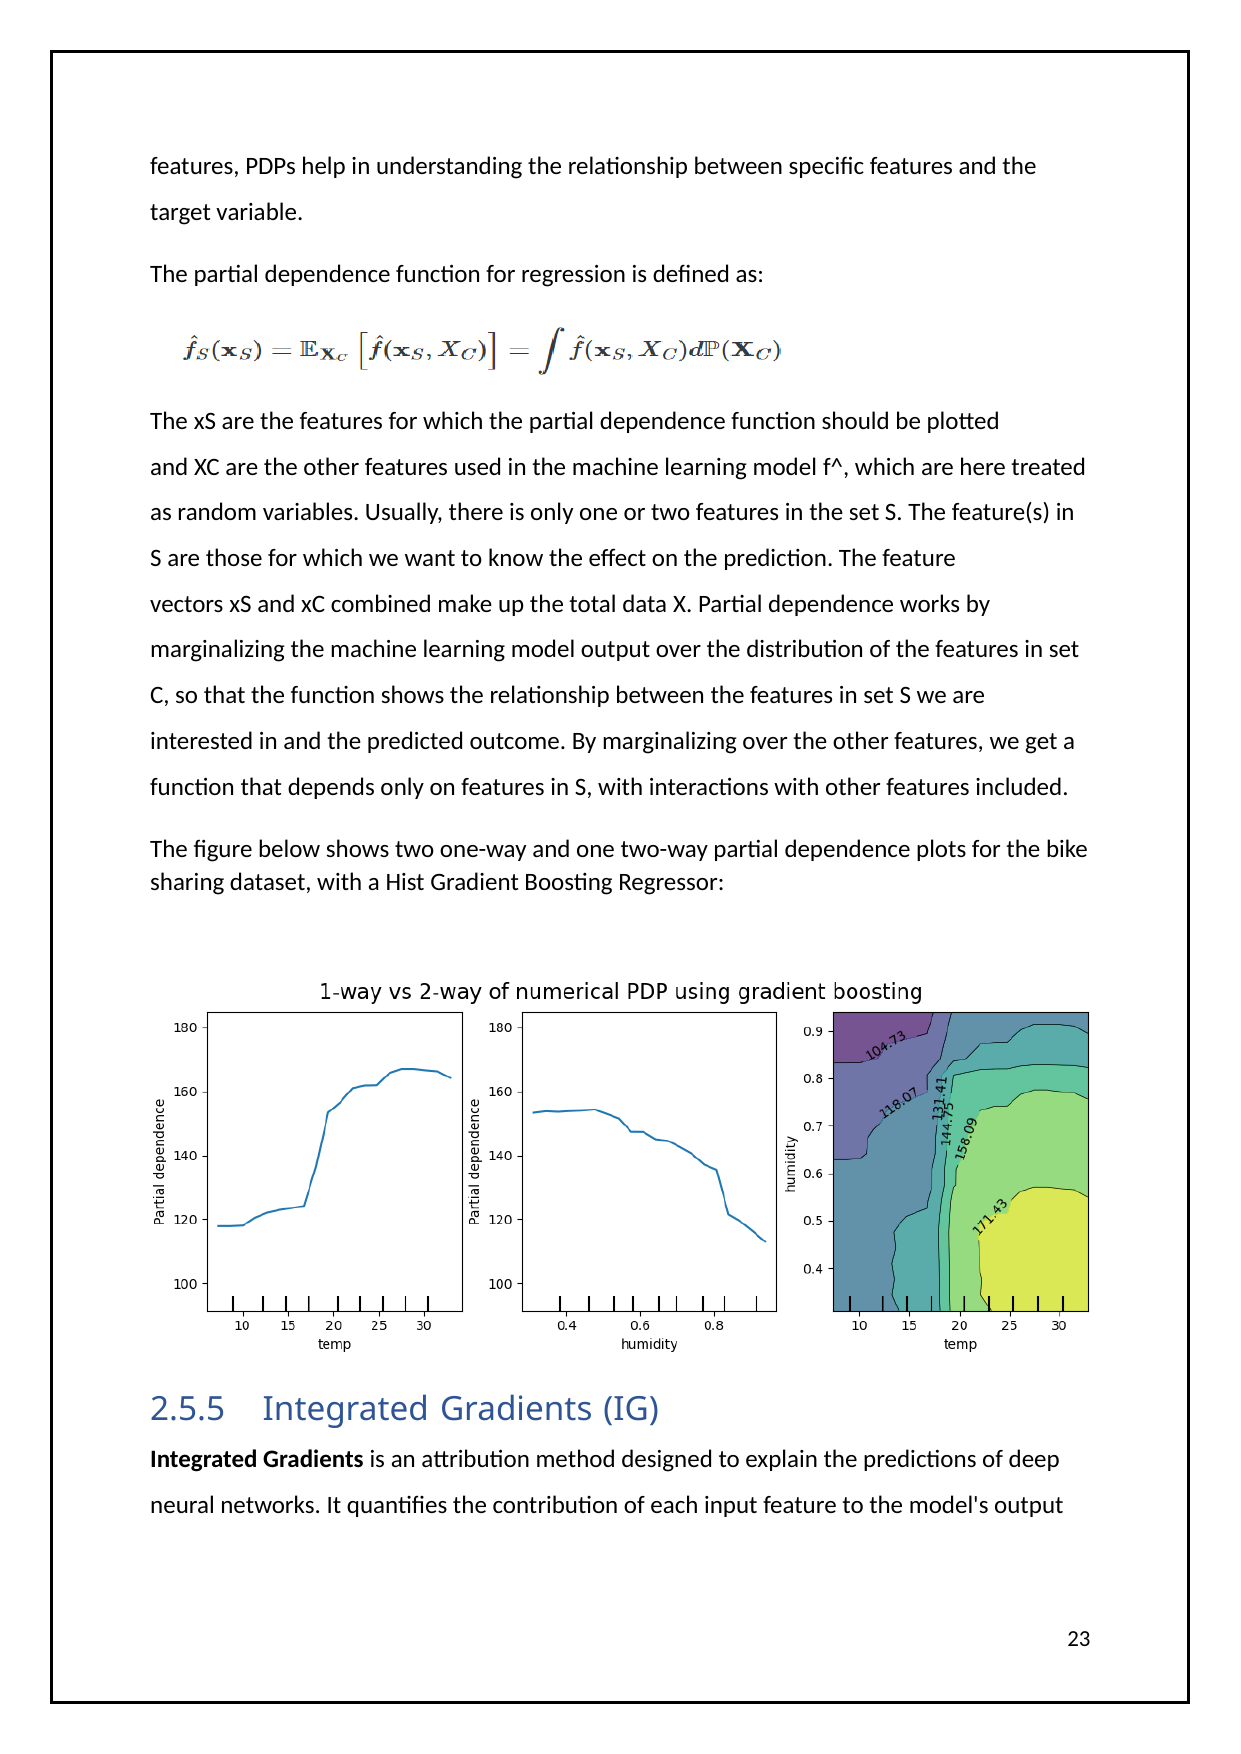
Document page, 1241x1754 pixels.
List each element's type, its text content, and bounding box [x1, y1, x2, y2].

text The partial dependence function for regression is defined as: [150, 258, 1090, 289]
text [150, 150, 1090, 226]
picture [150, 307, 810, 375]
subtitle Integrated Gradients (IG) [150, 1385, 1090, 1430]
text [150, 1443, 1090, 1519]
picture [150, 978, 1091, 1355]
text The xS are the features for which the partial dependence function should be plotted and XC are the other features used in the machine learning model f^, which are here treated as random variables. Usually, there is only one or two features in the set S. The feature(s) in S are those for which we want to know the effect on the prediction. The feature vectors xS and xC combined make up the total data X. Partial dependence works by marginalizing the machine learning model output over the distribution of the features in set C, so that the function shows the relationship between the features in set S we are interested in and the predicted outcome. By marginalizing over the other features, we get a function that depends only on features in S, with interactions with other features included. [150, 405, 1090, 801]
text The figure below shows two one-way and one two-way partial dependence plots for the bike sharing dataset, with a Hist Gradient Boosting Regressor: [150, 833, 1090, 897]
